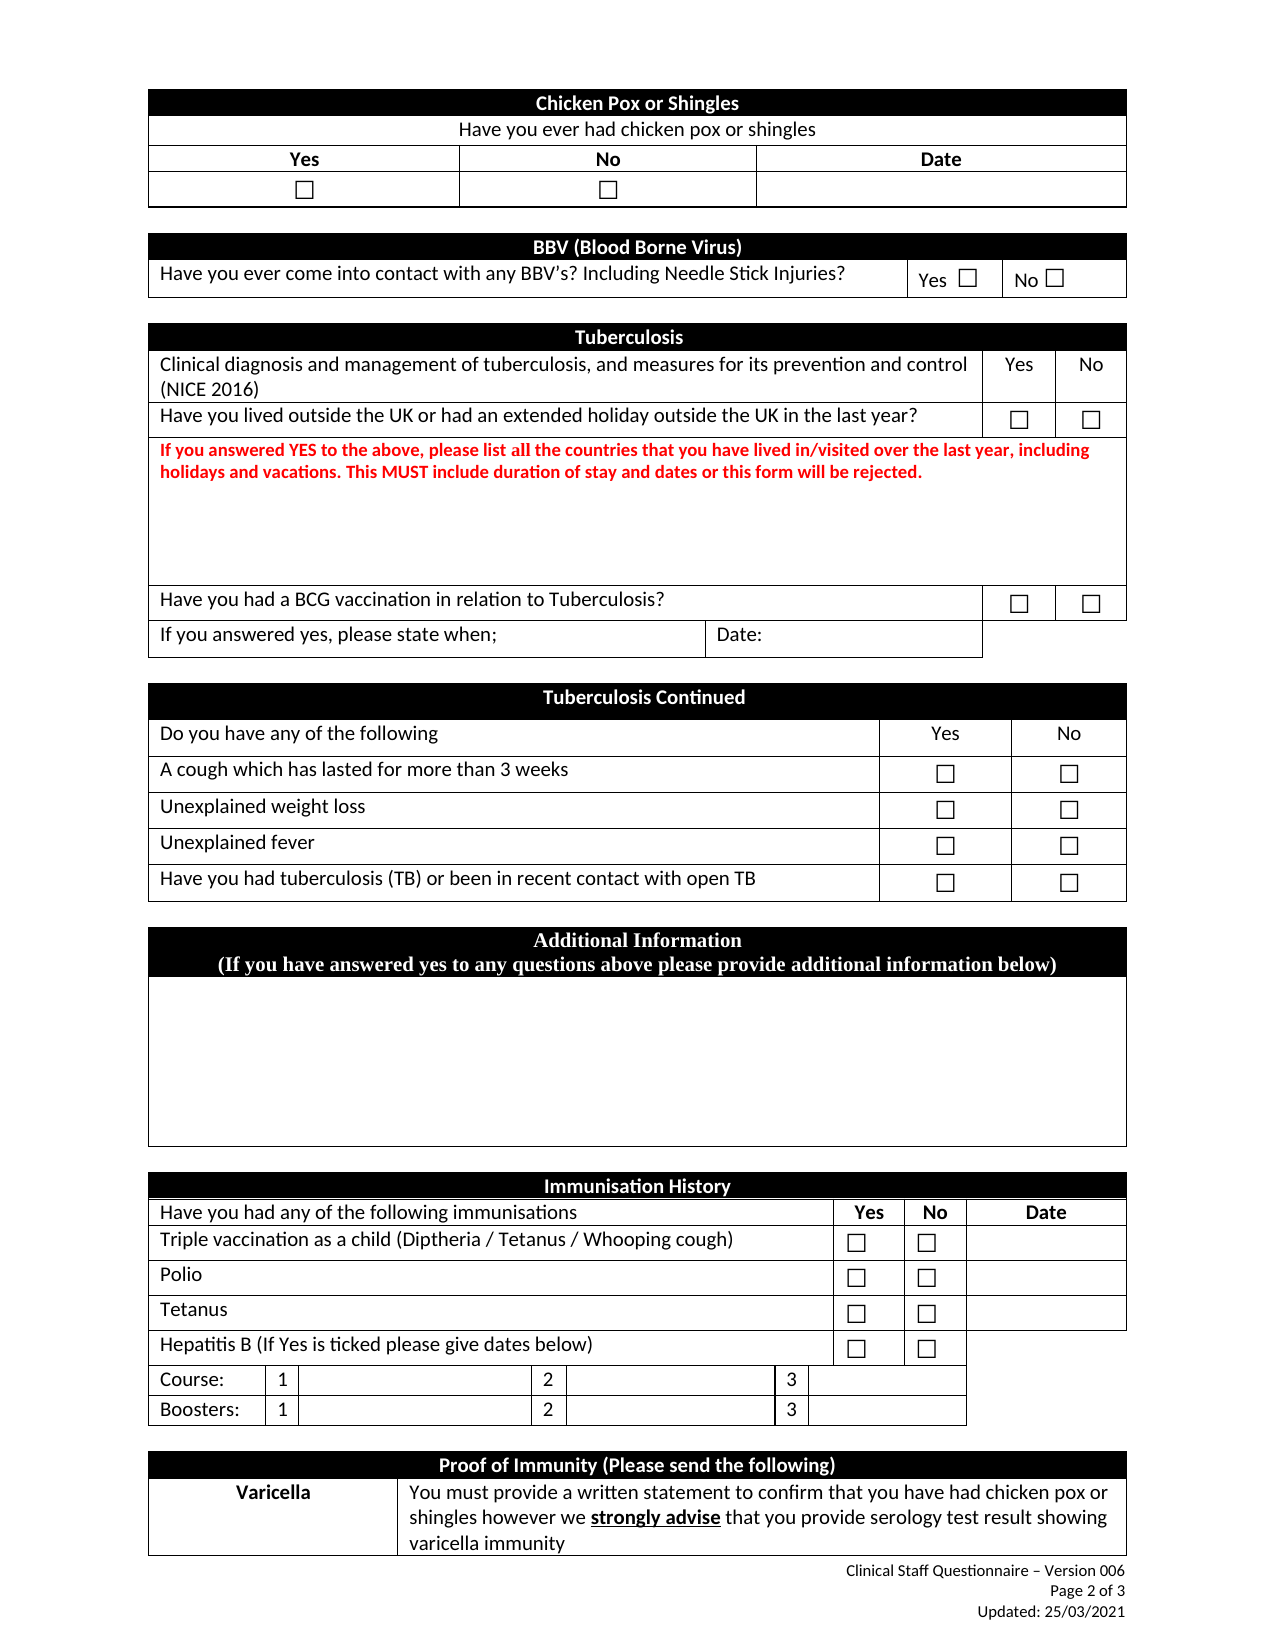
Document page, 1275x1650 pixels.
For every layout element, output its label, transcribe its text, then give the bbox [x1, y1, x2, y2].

table_cell Have you lived outside the UK or had an extended holiday outside the UK in the last year? [149, 403, 982, 437]
table_cell [1012, 757, 1126, 792]
table_cell Course: [149, 1366, 265, 1395]
table_header [1012, 684, 1126, 719]
table_cell Triple vaccination as a child (Diptheria / Tetanus / Whooping cough) [149, 1226, 833, 1260]
table_cell Unexplained weight loss [149, 793, 879, 828]
table_cell [983, 586, 1055, 620]
table_cell [567, 1396, 774, 1425]
table_cell Unexplained fever [149, 829, 879, 864]
table_cell Boosters: [149, 1396, 265, 1425]
table_cell 2 [532, 1396, 566, 1425]
table_cell No [1056, 351, 1126, 402]
table_cell [809, 1366, 966, 1395]
table_cell 3 [776, 1366, 808, 1395]
table_cell Polio [149, 1261, 833, 1295]
table_cell Tetanus [149, 1296, 833, 1330]
table_cell If you answered yes, please state when; [149, 621, 705, 657]
table_header Chicken Pox or Shingles [149, 90, 1126, 115]
table_cell 1 [266, 1366, 298, 1395]
table_cell [967, 1226, 1126, 1260]
table_cell [967, 1296, 1126, 1330]
table_cell [880, 829, 1011, 864]
table_cell [1012, 829, 1126, 864]
table_cell [1056, 403, 1126, 437]
table_cell No [1012, 720, 1126, 756]
table_cell [1056, 586, 1126, 620]
table_cell Yes [983, 351, 1055, 402]
table_cell No [460, 146, 756, 171]
table_cell Yes [908, 260, 1002, 297]
table_cell [834, 1261, 904, 1295]
table_cell [880, 865, 1011, 901]
table_header [983, 324, 1126, 350]
table_cell [460, 172, 756, 206]
table_cell Have you ever come into contact with any BBV’s? Including Needle Stick Injuries? [149, 260, 907, 297]
table_cell Yes [880, 720, 1011, 756]
table_cell [149, 977, 1126, 1146]
table_header Immunisation History [149, 1173, 1126, 1198]
table_header [880, 684, 1011, 719]
table_cell Have you had a BCG vaccination in relation to Tuberculosis? [149, 586, 982, 620]
table_cell Yes [149, 146, 459, 171]
table_cell A cough which has lasted for more than 3 weeks [149, 757, 879, 792]
table_cell [983, 403, 1055, 437]
table_cell [567, 1366, 774, 1395]
table_cell Have you had any of the following immunisations [149, 1200, 833, 1225]
table_cell [880, 757, 1011, 792]
table_cell [757, 172, 1126, 206]
table_cell [1012, 865, 1126, 901]
table_cell No [1003, 260, 1126, 297]
table_cell [905, 1261, 966, 1295]
table_cell Varicella [149, 1479, 397, 1555]
table_cell No [905, 1200, 966, 1225]
table_cell [967, 1261, 1126, 1295]
table_cell [905, 1331, 966, 1365]
table_cell [809, 1396, 966, 1425]
table_cell Date [967, 1200, 1126, 1225]
table_cell [299, 1396, 531, 1425]
table_cell Clinical diagnosis and management of tuberculosis, and measures for its prevention and control (NICE 2016) [149, 351, 982, 402]
table_cell [834, 1226, 904, 1260]
table_header Tuberculosis Continued [149, 684, 879, 719]
table_cell [834, 1296, 904, 1330]
table_cell Hepatitis B (If Yes is ticked please give dates below) [149, 1331, 833, 1365]
table_cell Have you had tuberculosis (TB) or been in recent contact with open TB [149, 865, 879, 901]
table_cell [905, 1296, 966, 1330]
table_cell [1012, 793, 1126, 828]
table_cell [299, 1366, 531, 1395]
table_cell Do you have any of the following [149, 720, 879, 756]
table_cell [149, 172, 459, 206]
table_header BBV (Blood Borne Virus) [149, 234, 1126, 259]
table_cell Yes [834, 1200, 904, 1225]
table_cell Have you ever had chicken pox or shingles [149, 116, 1126, 145]
table_cell If you answered YES to the above, please list all the countries that you have lived in/visited over the last year, including holidays and vacations. This MUST include duration of stay and dates or this form will be rejected. [149, 438, 1126, 585]
table_cell [905, 1226, 966, 1260]
table_header Tuberculosis [149, 324, 982, 350]
table_cell 1 [266, 1396, 298, 1425]
table_cell You must provide a written statement to confirm that you have had chicken pox or shingles however we strongly advise that you provide serology test result showing varicella immunity [398, 1479, 1126, 1555]
table_cell Date [757, 146, 1126, 171]
table_header Additional Information (If you have answered yes to any questions above please provide additional information below) [149, 928, 1126, 976]
table_cell Date: [706, 621, 982, 657]
table_cell 2 [532, 1366, 566, 1395]
table_header Proof of Immunity (Please send the following) [149, 1453, 1126, 1478]
table_cell 3 [776, 1396, 808, 1425]
table_cell [834, 1331, 904, 1365]
table_cell [880, 793, 1011, 828]
